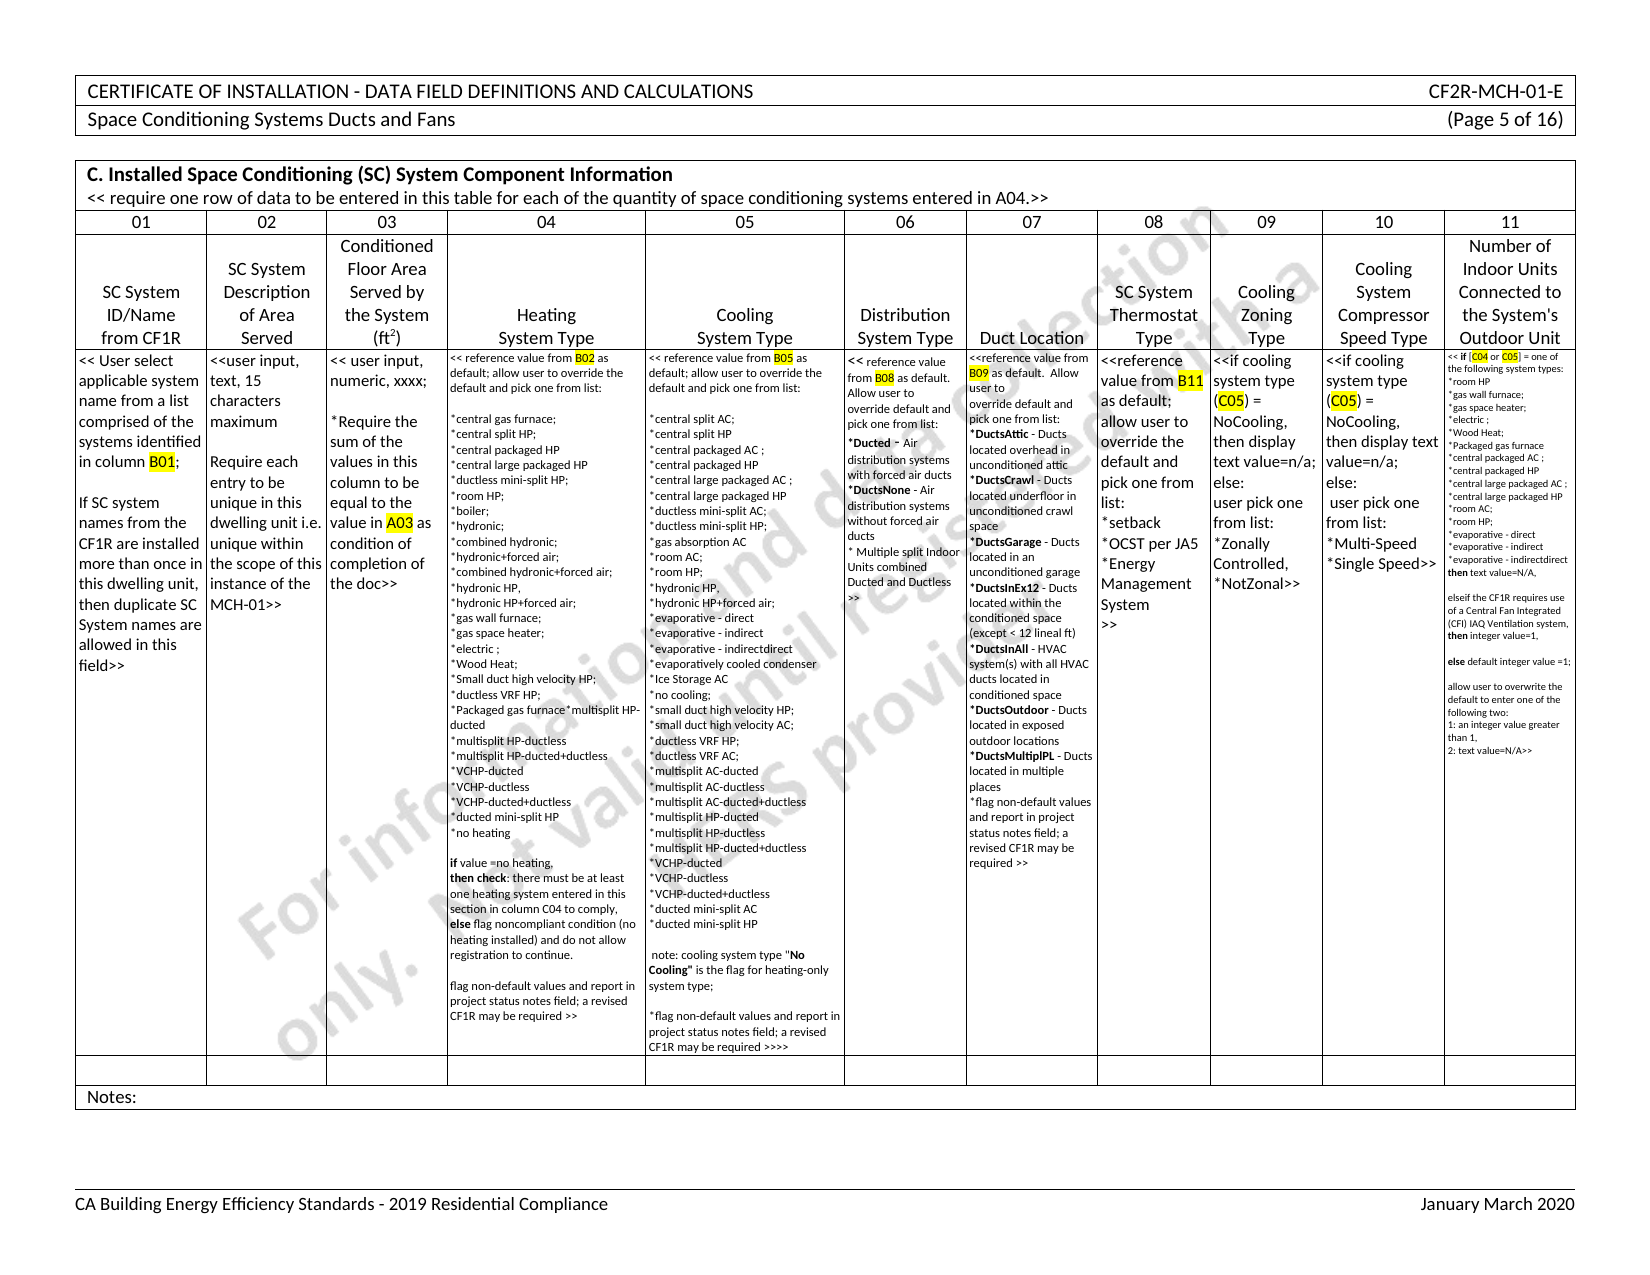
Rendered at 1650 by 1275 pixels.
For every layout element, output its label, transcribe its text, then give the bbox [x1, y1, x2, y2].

table_cell Cooling Zoning Type [1211, 235, 1322, 349]
table_cell 09 [1211, 211, 1322, 233]
table_cell [1323, 1056, 1444, 1084]
table_cell Notes: [76, 1086, 1575, 1108]
table_cell Cooling System Compressor Speed Type [1323, 235, 1444, 349]
table_cell Heating System Type [448, 235, 645, 349]
table_cell 10 [1323, 211, 1444, 233]
table_cell SC System Description of Area Served [207, 235, 326, 349]
table_cell Number of Indoor Units Connected to the System's Outdoor Unit [1445, 235, 1575, 349]
table_cell [967, 1056, 1097, 1084]
table_cell [448, 1056, 645, 1084]
table_cell <<if cooling system type (C05) = NoCooling, then display text value=n/a; else: user pick one from list: *Zonally Controlled, *NotZonal>> [1211, 350, 1322, 1054]
table_cell 11 [1445, 211, 1575, 233]
table_cell SC System ID/Name from CF1R [76, 235, 206, 349]
table_cell [1211, 1056, 1322, 1084]
table_cell [1445, 1056, 1575, 1084]
table_cell << reference value from B08 as default. Allow user to override default and pick one from list: *Ducted - Air distribution systems with forced air ducts *DuctsNone - Air distribution systems without forced air ducts * Multiple split Indoor Units combined Ducted and Ductless >> [845, 350, 966, 1054]
table_cell << user input, numeric, xxxx; *Require the sum of the values in this column to be equal to the value in A03 as condition of completion of the doc>> [327, 350, 447, 1054]
table_cell << reference value from B05 as default; allow user to override the default and pick one from list: *central split AC; *central split HP *central packaged AC ; *central packaged HP *central large packaged AC ; *central large packaged HP *ductless mini-split AC; *ductless mini-split HP; *gas absorption AC *room AC; *room HP; *hydronic HP, *hydronic HP+forced air; *evaporative - direct *evaporative - indirect *evaporative - indirectdirect *evaporatively cooled condenser *Ice Storage AC *no cooling; *small duct high velocity HP; *small duct high velocity AC; *ductless VRF HP; *ductless VRF AC; *multisplit AC-ducted *multisplit AC-ductless *multisplit AC-ducted+ductless *multisplit HP-ducted *multisplit HP-ductless *multisplit HP-ducted+ductless *VCHP-ducted *VCHP-ductless *VCHP-ducted+ductless *ducted mini-split AC *ducted mini-split HP note: cooling system type "No Cooling" is the flag for heating-only system type; *flag non-default values and report in project status notes field; a revised CF1R may be required >>>> [646, 350, 844, 1054]
table_cell [76, 1056, 206, 1084]
table_cell <<if cooling system type (C05) = NoCooling, then display text value=n/a; else: user pick one from list: *Multi-Speed *Single Speed>> [1323, 350, 1444, 1054]
table_cell <<reference value from B11 as default; allow user to override the default and pick one from list: *setback *OCST per JA5 *Energy Management System >> [1098, 350, 1210, 1054]
table_cell 08 [1098, 211, 1210, 233]
table_cell [207, 1056, 326, 1084]
table_cell [1098, 1056, 1210, 1084]
table_cell Duct Location [967, 235, 1097, 349]
table_cell SC System Thermostat Type [1098, 235, 1210, 349]
table_cell [646, 1056, 844, 1084]
table_cell [845, 1056, 966, 1084]
table_cell [327, 1056, 447, 1084]
table_cell Conditioned Floor Area Served by the System (ft2) [327, 235, 447, 349]
table_cell << User select applicable system name from a list comprised of the systems identified in column B01; If SC system names from the CF1R are installed more than once in this dwelling unit, then duplicate SC System names are allowed in this field>> [76, 350, 206, 1054]
table_cell 06 [845, 211, 966, 233]
table_cell 05 [646, 211, 844, 233]
table_cell 04 [448, 211, 645, 233]
table_cell << reference value from B02 as default; allow user to override the default and pick one from list: *central gas furnace; *central split HP; *central packaged HP *central large packaged HP *ductless mini-split HP; *room HP; *boiler; *hydronic; *combined hydronic; *hydronic+forced air; *combined hydronic+forced air; *hydronic HP, *hydronic HP+forced air; *gas wall furnace; *gas space heater; *electric ; *Wood Heat; *Small duct high velocity HP; *ductless VRF HP; *Packaged gas furnace*multisplit HP-ducted *multisplit HP-ductless *multisplit HP-ducted+ductless *VCHP-ducted *VCHP-ductless *VCHP-ducted+ductless *ducted mini-split HP *no heating if value =no heating, then check: there must be at least one heating system entered in this section in column C04 to comply, else flag noncompliant condition (no heating installed) and do not allow registration to continue. flag non-default values and report in project status notes field; a revised CF1R may be required >> [448, 350, 645, 1054]
table_cell 03 [327, 211, 447, 233]
table_cell << if [C04 or C05] = one of the following system types: *room HP *gas wall furnace; *gas space heater; *electric ; *Wood Heat; *Packaged gas furnace *central packaged AC ; *central packaged HP *central large packaged AC ; *central large packaged HP *room AC; *room HP; *evaporative - direct *evaporative - indirect *evaporative - indirectdirect then text value=N/A, elseif the CF1R requires use of a Central Fan Integrated (CFI) IAQ Ventilation system, then integer value=1, else default integer value =1; allow user to overwrite the default to enter one of the following two: 1: an integer value greater than 1, 2: text value=N/A>> [1445, 350, 1575, 1054]
table_cell <<reference value from B09 as default. Allow user to override default and pick one from list: *DuctsAttic - Ducts located overhead in unconditioned attic *DuctsCrawl - Ducts located underfloor in unconditioned crawl space *DuctsGarage - Ducts located in an unconditioned garage *DuctsInEx12 - Ducts located within the conditioned space (except < 12 lineal ft) *DuctsInAll - HVAC system(s) with all HVAC ducts located in conditioned space *DuctsOutdoor - Ducts located in exposed outdoor locations *DuctsMultiplPL - Ducts located in multiple places *flag non-default values and report in project status notes field; a revised CF1R may be required >> [967, 350, 1097, 1054]
table_cell Distribution System Type [845, 235, 966, 349]
table_header C. Installed Space Conditioning (SC) System Component Information << require one row of data to be entered in this table for each of the quantity of space conditioning systems entered in A04.>> [76, 161, 1575, 209]
table_cell 07 [967, 211, 1097, 233]
table_cell Cooling System Type [646, 235, 844, 349]
table_cell 01 [76, 211, 206, 233]
table_cell 02 [207, 211, 326, 233]
table_cell <<user input, text, 15 characters maximum Require each entry to be unique in this dwelling unit i.e. unique within the scope of this instance of the MCH-01>> [207, 350, 326, 1054]
